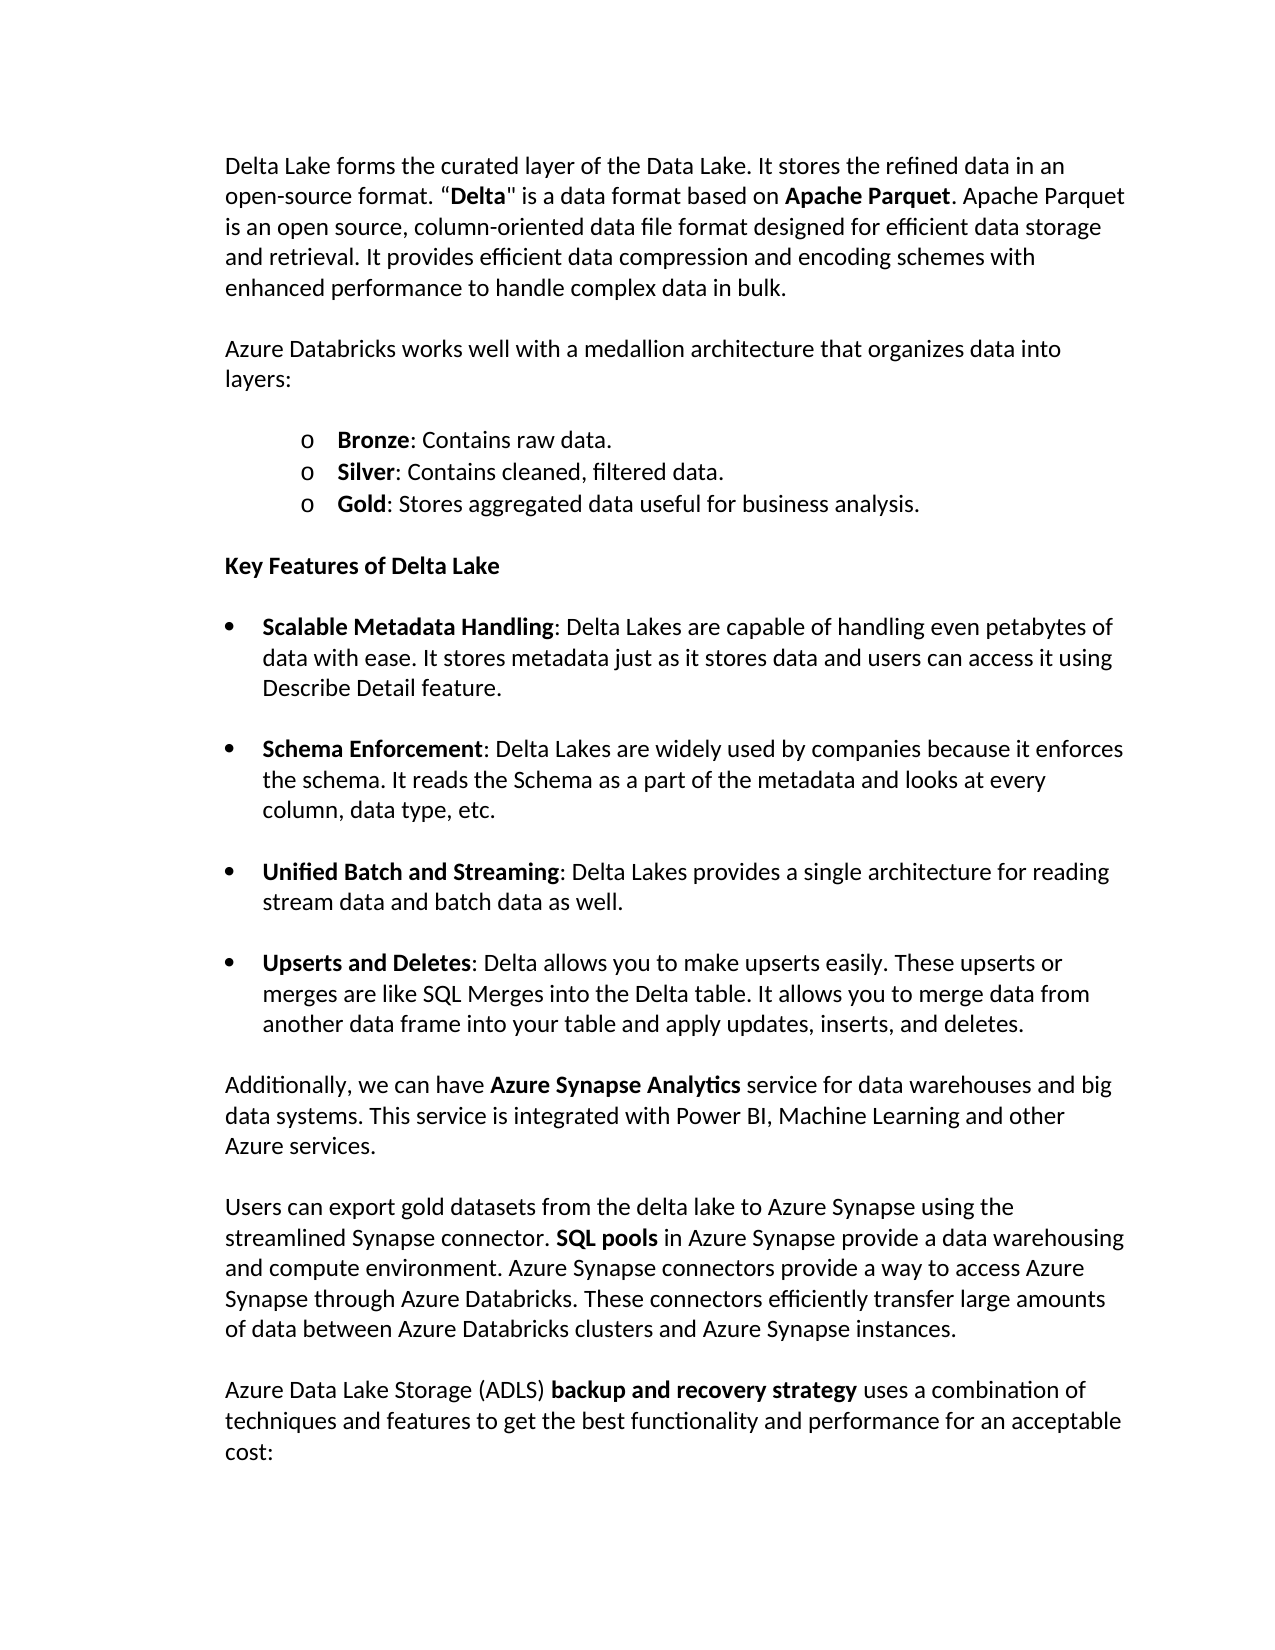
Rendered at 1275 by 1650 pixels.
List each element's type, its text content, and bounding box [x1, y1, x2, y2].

list Schema Enforcement: Delta Lakes are widely used by companies because it enforces the schema. It reads the Schema as a part of the metadata and looks at every column, data type, etc. [225, 734, 1125, 825]
text Azure Databricks works well with a medallion architecture that organizes data into layers: [225, 333, 1125, 394]
list Silver: Contains cleaned, filtered data. [300, 456, 1125, 488]
list Gold: Stores aggregated data useful for business analysis. [300, 488, 1125, 520]
list Scalable Metadata Handling: Delta Lakes are capable of handling even petabytes of data with ease. It stores metadata just as it stores data and users can access it using Describe Detail feature. [225, 612, 1125, 703]
text Delta Lake forms the curated layer of the Data Lake. It stores the refined data in an open-source format. “Delta" is a data format based on Apache Parquet. Apache Parquet is an open source, column-oriented data file format designed for efficient data storage and retrieval. It provides efficient data compression and encoding schemes with enhanced performance to handle complex data in bulk. [225, 150, 1125, 303]
text Key Features of Delta Lake [225, 551, 1125, 581]
list Unified Batch and Streaming: Delta Lakes provides a single architecture for reading stream data and batch data as well. [225, 856, 1125, 917]
list Bronze: Contains raw data. [300, 425, 1125, 456]
list Upserts and Deletes: Delta allows you to make upserts easily. These upserts or merges are like SQL Merges into the Delta table. It allows you to merge data from another data frame into your table and apply updates, inserts, and deletes. [225, 947, 1125, 1039]
text Azure Data Lake Storage (ADLS) backup and recovery strategy uses a combination of techniques and features to get the best functionality and performance for an acceptable cost: [225, 1374, 1125, 1466]
text Users can export gold datasets from the delta lake to Azure Synapse using the streamlined Synapse connector. SQL pools in Azure Synapse provide a data warehousing and compute environment. Azure Synapse connectors provide a way to access Azure Synapse through Azure Databricks. These connectors efficiently transfer large amounts of data between Azure Databricks clusters and Azure Synapse instances. [225, 1191, 1125, 1344]
text Additionally, we can have Azure Synapse Analytics service for data warehouses and big data systems. This service is integrated with Power BI, Machine Learning and other Azure services. [225, 1069, 1125, 1161]
